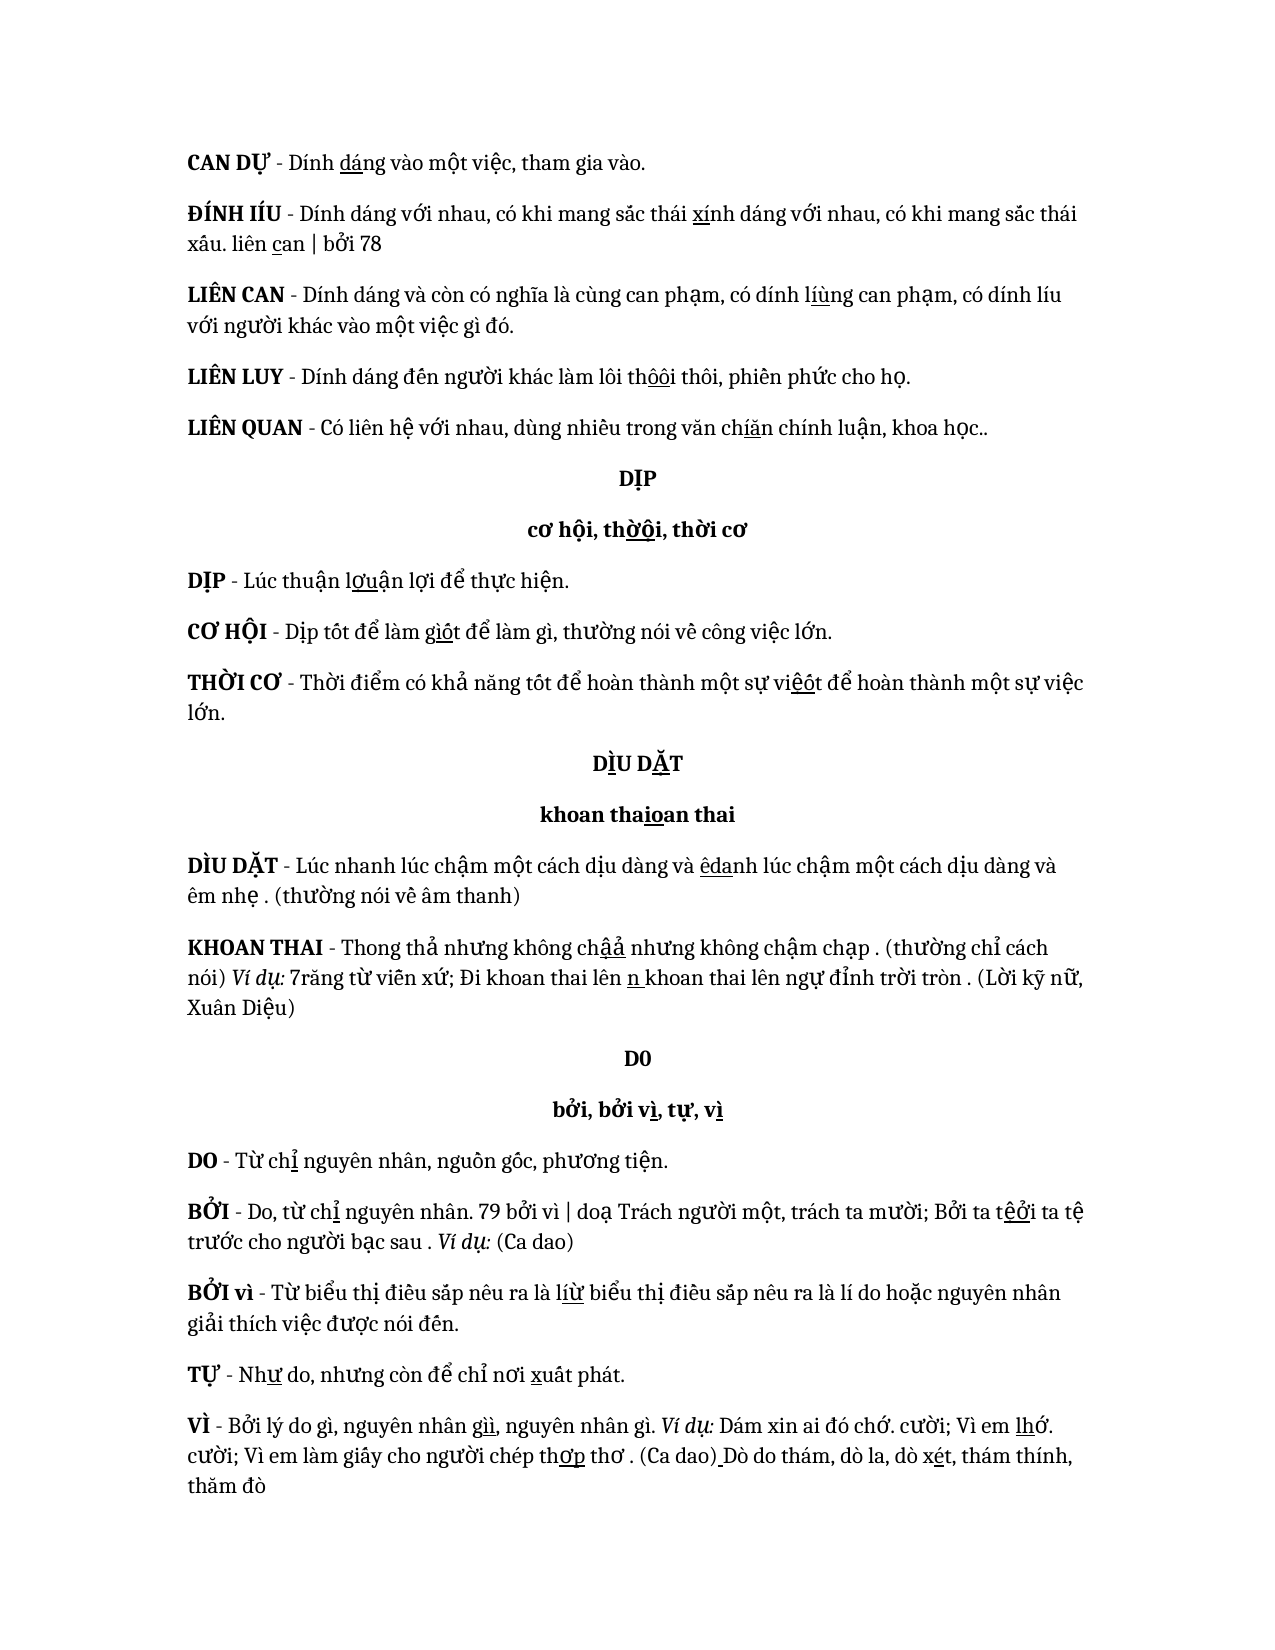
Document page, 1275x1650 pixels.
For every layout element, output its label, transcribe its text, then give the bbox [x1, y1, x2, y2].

text CƠ HỘI - Dịp tốt để làm gìốt để làm gì, thường nói về công việc lớn. [187, 619, 1087, 645]
text khoan thaioan thai [187, 802, 1087, 828]
text VÌ - Bởi lý do gì, nguyên nhân gìì, nguyên nhân gì. Ví dụ: Dám xin ai đó chớ. cười; Vì em lhớ. cười; Vì em làm giấy cho người chép thơp thơ . (Ca dao) Dò do thám, dò la, dò xét, thám thính, thăm đò [187, 1412, 1087, 1499]
text LIÊN CAN - Dính dáng và còn có nghĩa là cùng can phạm, có dính líùng can phạm, có dính líu với người khác vào một việc gì đó. [187, 282, 1087, 339]
text THỜI CƠ - Thời điểm có khả năng tốt để hoàn thành một sự việốt để hoàn thành một sự việc lớn. [187, 670, 1087, 726]
text BỞI - Do, từ chỉ nguyên nhân. 79 bởi vì | doạ Trách người một, trách ta mười; Bởi ta tệởi ta tệ trước cho người bạc sau . Ví dụ: (Ca dao) [187, 1199, 1087, 1256]
text DÌU DẶT - Lúc nhanh lúc chậm một cách dịu dàng và êdanh lúc chậm một cách dịu dàng và êm nhẹ . (thường nói về âm thanh) [187, 853, 1087, 910]
text D0 [187, 1046, 1087, 1072]
text BỞI vì - Từ biểu thị điều sắp nêu ra là líừ biểu thị điều sắp nêu ra là lí do hoặc nguyên nhân giải thích việc được nói đến. [187, 1280, 1087, 1337]
text DO - Từ chỉ nguyên nhân, nguồn gốc, phương tiện. [187, 1148, 1087, 1174]
text LIÊN LUY - Dính dáng đến người khác làm lôi thôôi thôi, phiền phức cho họ. [187, 363, 1087, 390]
text ĐÍNH IÍU - Dính dáng với nhau, có khi mang sắc thái xính dáng với nhau, có khi mang sắc thái xấu. liên can | bởi 78 [187, 201, 1087, 258]
text DỊP - Lúc thuận lợuận lợi để thực hiện. [187, 568, 1087, 594]
text CAN DỰ - Dính dáng vào một việc, tham gia vào. [187, 150, 1087, 176]
text DỊP [187, 466, 1087, 492]
text LIÊN QUAN - Có liên hệ với nhau, dùng nhiều trong văn chíăn chính luận, khoa học.. [187, 414, 1087, 441]
text KHOAN THAI - Thong thả nhưng không chậả nhưng không chậm chạp . (thường chỉ cách nói) Ví dụ: 7răng từ viễn xứ; Đi khoan thai lên n khoan thai lên ngự đỉnh trời tròn . (Lời kỹ nữ, Xuân Diệu) [187, 934, 1087, 1021]
text cơ hội, thờội, thời cơ [187, 517, 1087, 543]
text bởi, bởi vì, tự, vì [187, 1097, 1087, 1123]
text TỰ - Như do, nhưng còn để chỉ nơi xuất phát. [187, 1361, 1087, 1388]
text DÌU DẶT [187, 751, 1087, 777]
